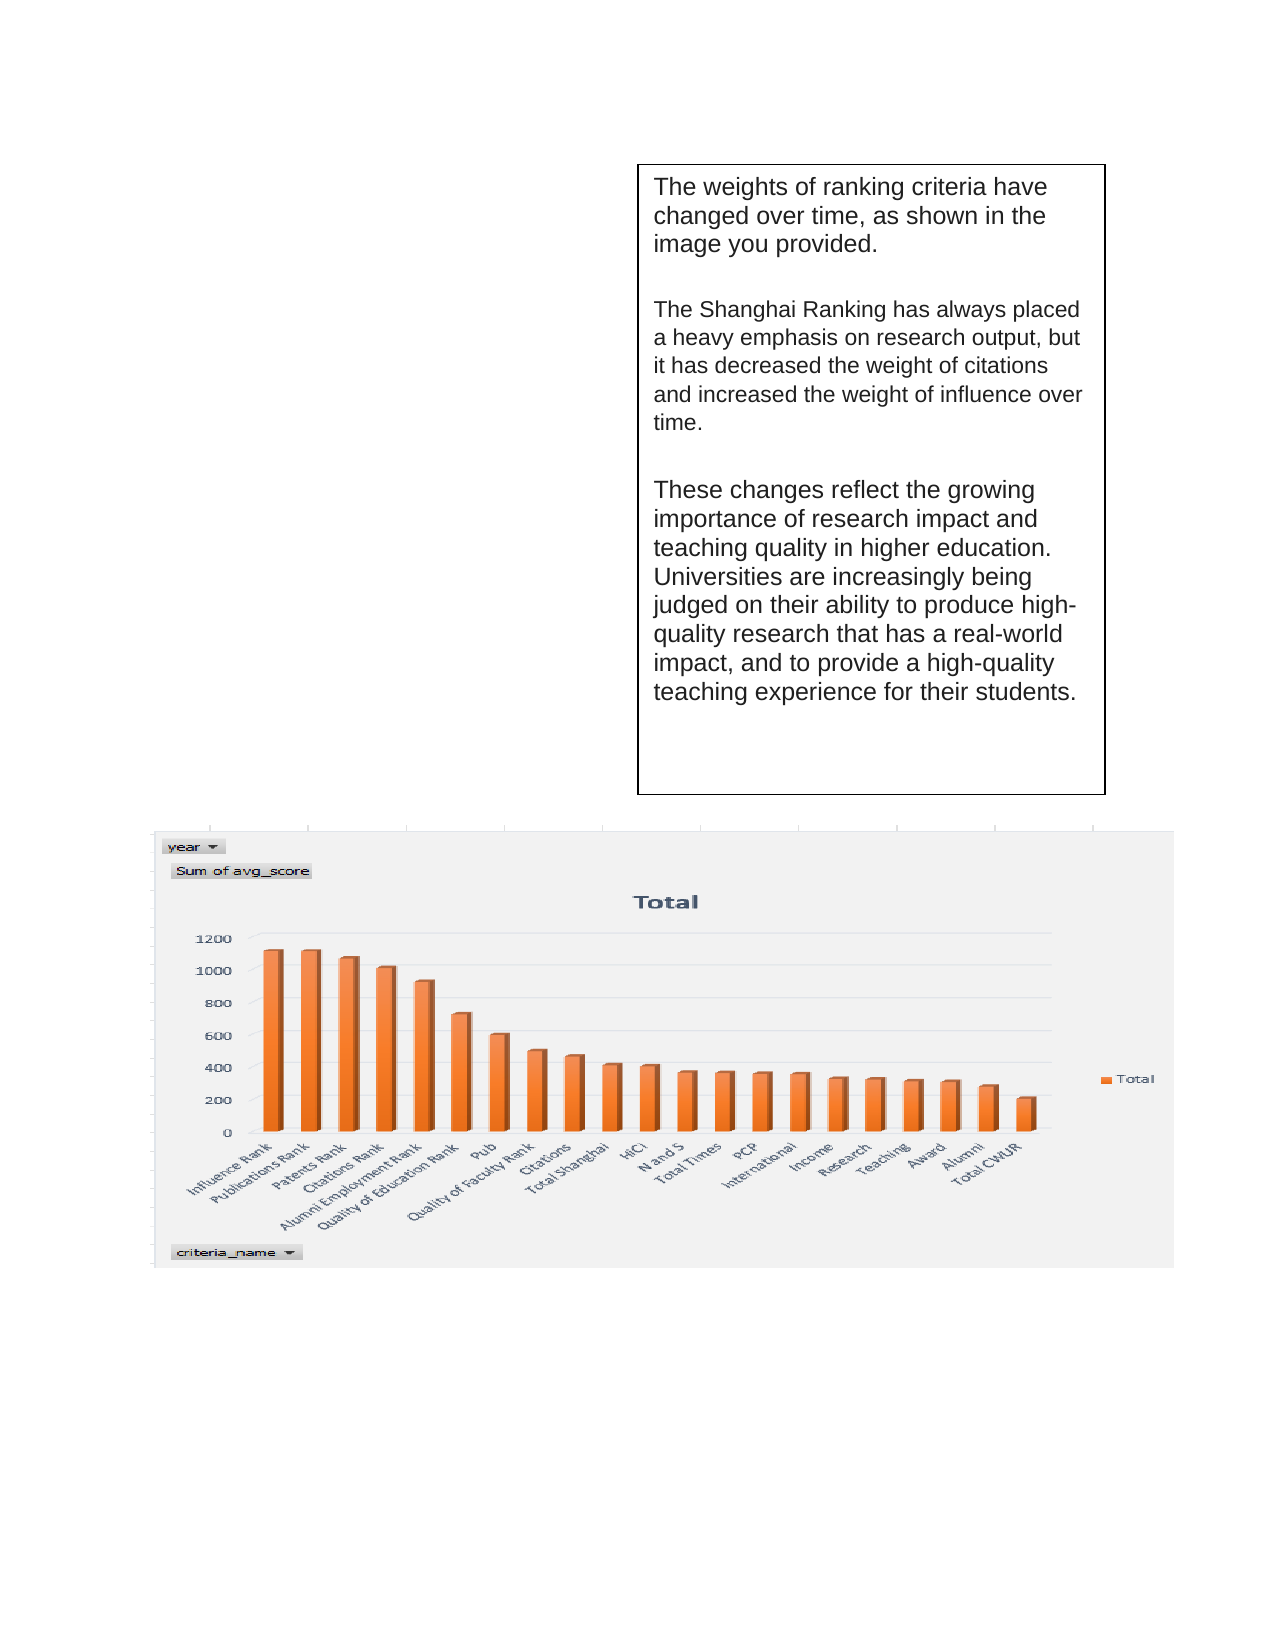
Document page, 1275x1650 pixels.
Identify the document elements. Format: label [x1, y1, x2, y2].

picture [150, 825, 1174, 1268]
